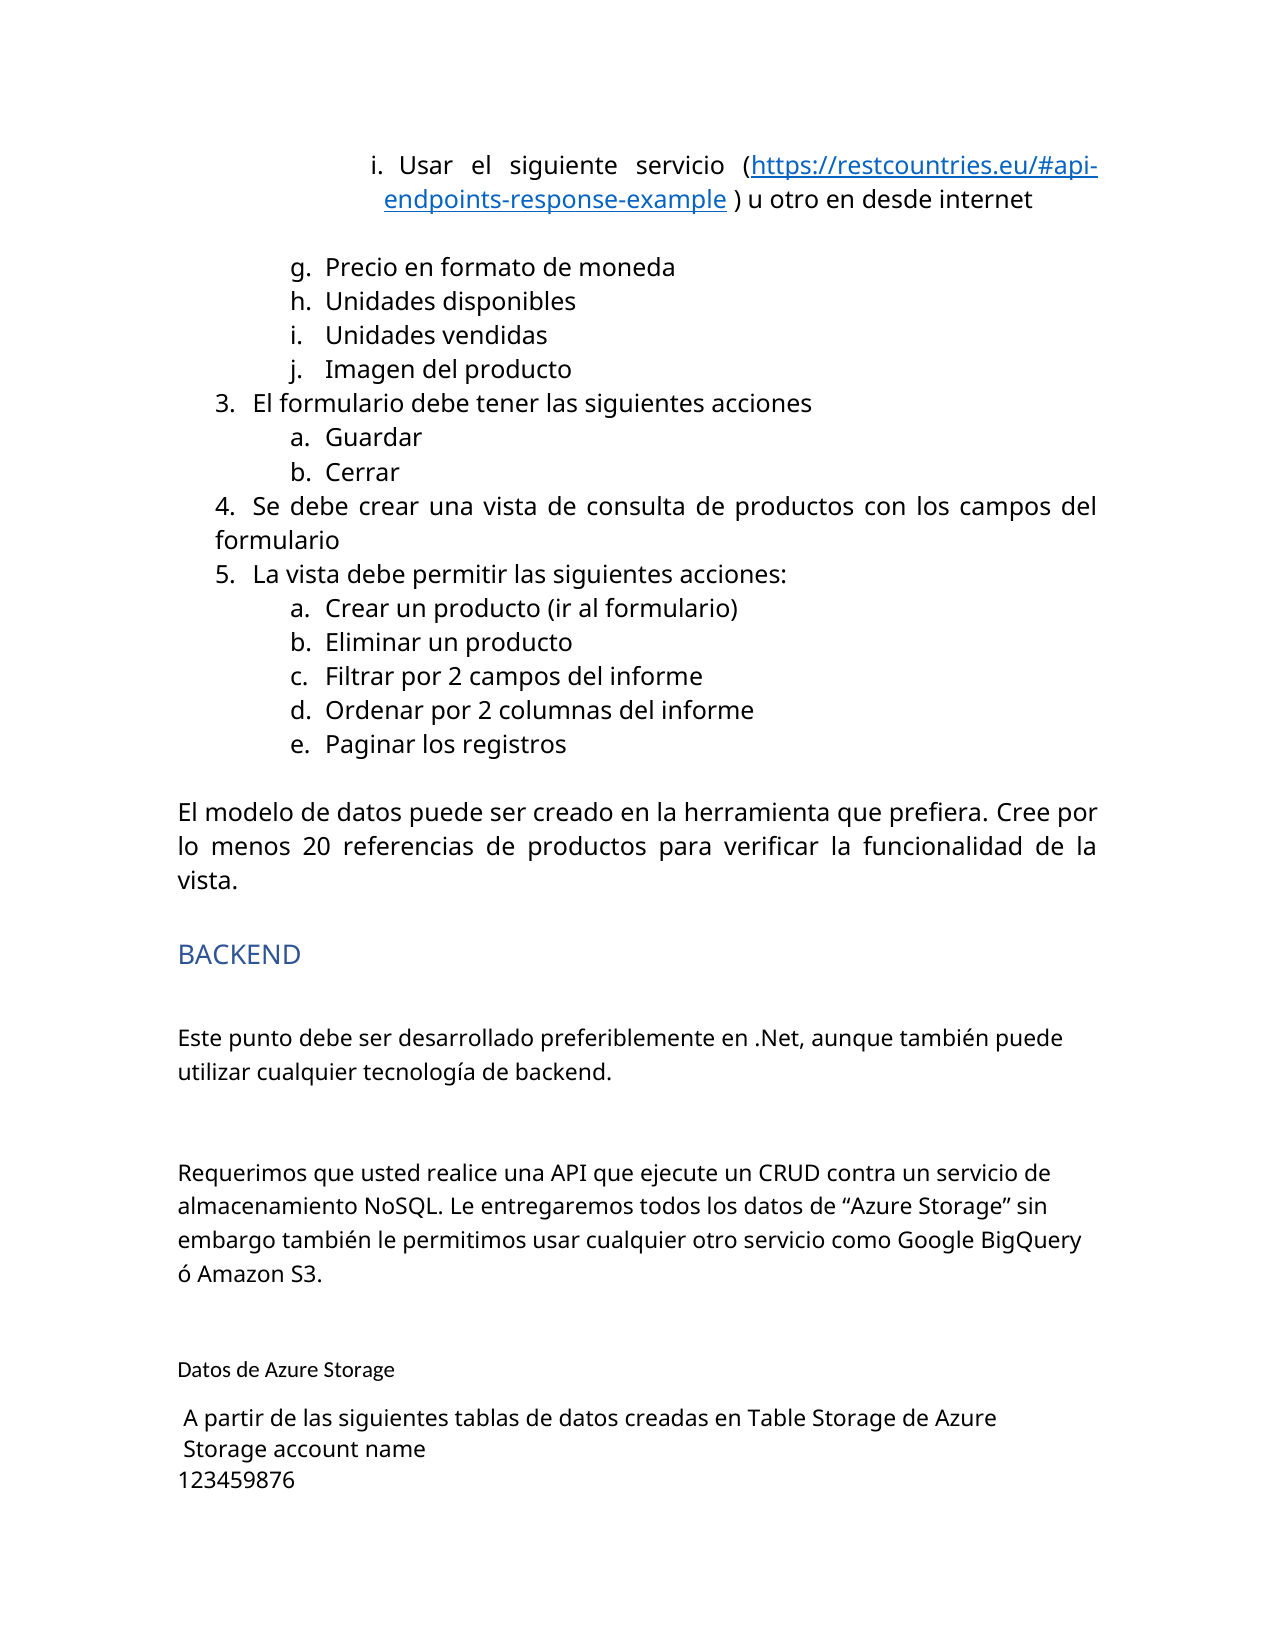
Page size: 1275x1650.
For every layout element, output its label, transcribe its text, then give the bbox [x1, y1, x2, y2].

list Crear un producto (ir al formulario) [290, 590, 1098, 624]
list Paginar los registros [290, 727, 1098, 761]
list El formulario debe tener las siguientes acciones [215, 386, 1098, 420]
list Filtrar por 2 campos del informe [290, 658, 1098, 693]
text Storage account name [177, 1433, 1098, 1464]
text A partir de las siguientes tablas de datos creadas en Table Storage de Azure [177, 1402, 1098, 1433]
list Cerrar [290, 454, 1098, 488]
list Unidades disponibles [290, 284, 1098, 318]
text Este punto debe ser desarrollado preferiblemente en .Net, aunque también puede utilizar cualquier tecnología de backend. [177, 1022, 1098, 1087]
list Ordenar por 2 columnas del informe [290, 693, 1098, 727]
text Datos de Azure Storage [177, 1355, 1098, 1383]
list Unidades vendidas [290, 318, 1098, 352]
list Usar el siguiente servicio (https://restcountries.eu/#api-endpoints-response-example ) u otro en desde internet [383, 148, 1098, 216]
list Imagen del producto [290, 352, 1098, 386]
subtitle BACKEND [177, 935, 1098, 972]
list Se debe crear una vista de consulta de productos con los campos del formulario [215, 488, 1098, 556]
list La vista debe permitir las siguientes acciones: [215, 556, 1098, 590]
list Precio en formato de moneda [290, 250, 1098, 284]
list Eliminar un producto [290, 624, 1098, 658]
text El modelo de datos puede ser creado en la herramienta que prefiera. Cree por lo menos 20 referencias de productos para verificar la funcionalidad de la vista. [177, 795, 1098, 897]
list Guardar [290, 420, 1098, 454]
text Requerimos que usted realice una API que ejecute un CRUD contra un servicio de almacenamiento NoSQL. Le entregaremos todos los datos de “Azure Storage” sin embargo también le permitimos usar cualquier otro servicio como Google BigQuery ó Amazon S3. [177, 1156, 1098, 1289]
text 123459876 [177, 1464, 1098, 1496]
